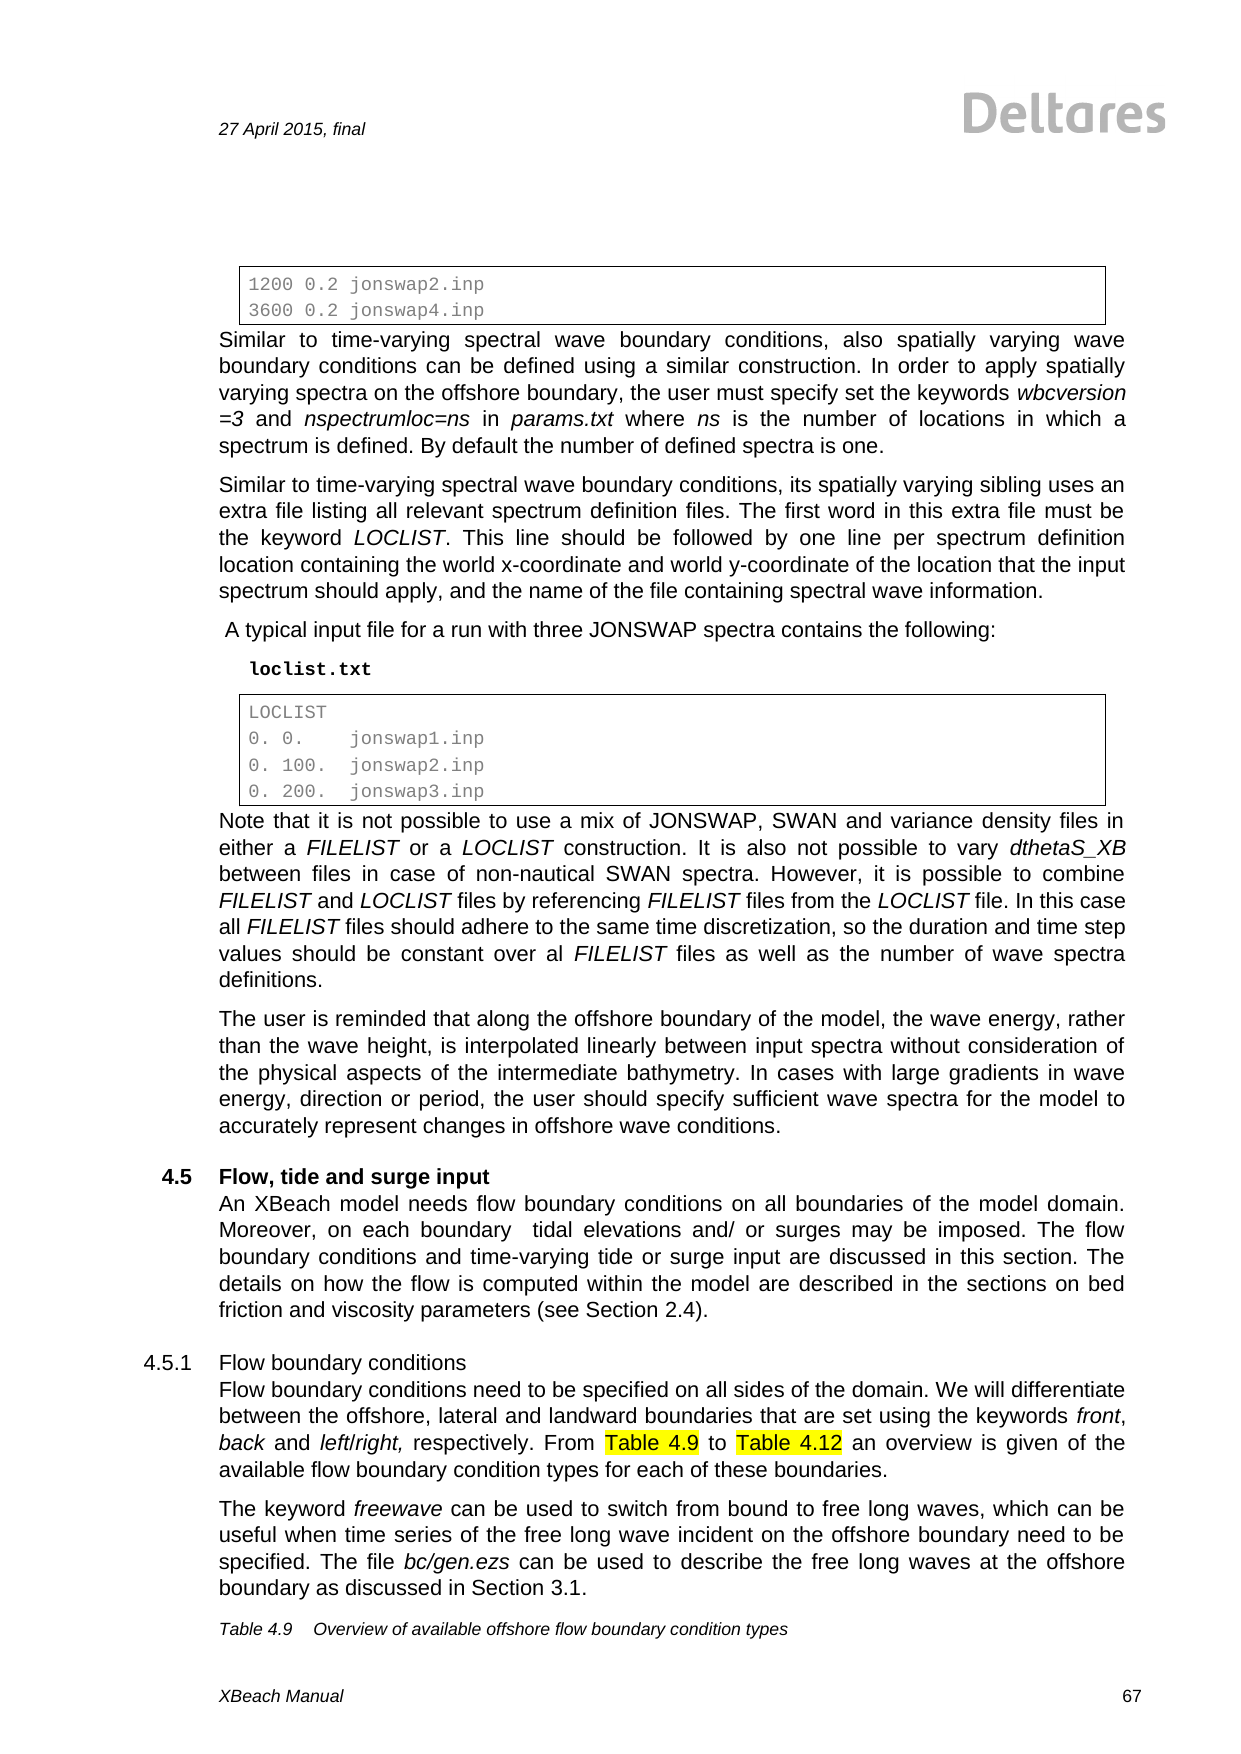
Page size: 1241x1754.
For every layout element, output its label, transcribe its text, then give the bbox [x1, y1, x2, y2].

text 0. 100. jonswap2.inp [240, 747, 1105, 774]
text 3600 0.2 jonswap4.inp [240, 292, 1105, 324]
text loclist.txt [248, 655, 1097, 681]
text 0. 200. jonswap3.inp [240, 774, 1105, 805]
text The user is reminded that along the offshore boundary of the model, the wave energy, rather than the wave height, is interpolated linearly between input spectra without consideration of the physical aspects of the intermediate bathymetry. In cases with large gradients in wave energy, direction or period, the user should specify sufficient wave spectra for the model to accurately represent changes in offshore wave conditions. [218, 1005, 1126, 1138]
text 1200 0.2 jonswap2.inp [240, 267, 1105, 292]
text Similar to time-varying spectral wave boundary conditions, also spatially varying wave boundary conditions can be defined using a similar construction. In order to apply spatially varying spectra on the offshore boundary, the user must specify set the keywords wbcversion =3 and nspectrumloc=ns in params.txt where ns is the number of locations in which a spectrum is defined. By default the number of defined spectra is one. [218, 325, 1126, 458]
text Similar to time-varying spectral wave boundary conditions, its spatially varying sibling uses an extra file listing all relevant spectrum definition files. The first word in this extra file must be the keyword LOCLIST. This line should be followed by one line per spectrum definition location containing the world x-coordinate and world y-coordinate of the location that the input spectrum should apply, and the name of the file containing spectral wave information. [218, 471, 1126, 603]
subtitle Flow boundary conditions [192, 1349, 1126, 1375]
text A typical input file for a run with three JONSWAP spectra contains the following: [218, 616, 1126, 642]
picture [964, 75, 1166, 133]
subtitle Flow, tide and surge input [192, 1164, 1126, 1189]
text 0. 0. jonswap1.inp [240, 721, 1105, 747]
text The keyword freewave can be used to switch from bound to free long waves, which can be useful when time series of the free long wave incident on the offshore boundary need to be specified. The file bc/gen.ezs can be used to describe the free long waves at the offshore boundary as discussed in Section 3.1. [218, 1494, 1126, 1600]
text An XBeach model needs flow boundary conditions on all boundaries of the model domain. Moreover, on each boundary tidal elevations and/ or surges may be imposed. The flow boundary conditions and time-varying tide or surge input are discussed in this section. The details on how the flow is computed within the model are described in the sections on bed friction and viscosity parameters (see Section 2.4). [218, 1189, 1126, 1322]
text Note that it is not possible to use a mix of JONSWAP, SWAN and variance density files in either a FILELIST or a LOCLIST construction. It is also not possible to vary dthetaS_XB between files in case of non-nautical SWAN spectra. However, it is possible to combine FILELIST and LOCLIST files by referencing FILELIST files from the LOCLIST file. In this case all FILELIST files should adhere to the same time discretization, so the duration and time step values should be constant over al FILELIST files as well as the number of wave spectra definitions. [218, 806, 1126, 992]
text LOCLIST [240, 695, 1105, 721]
